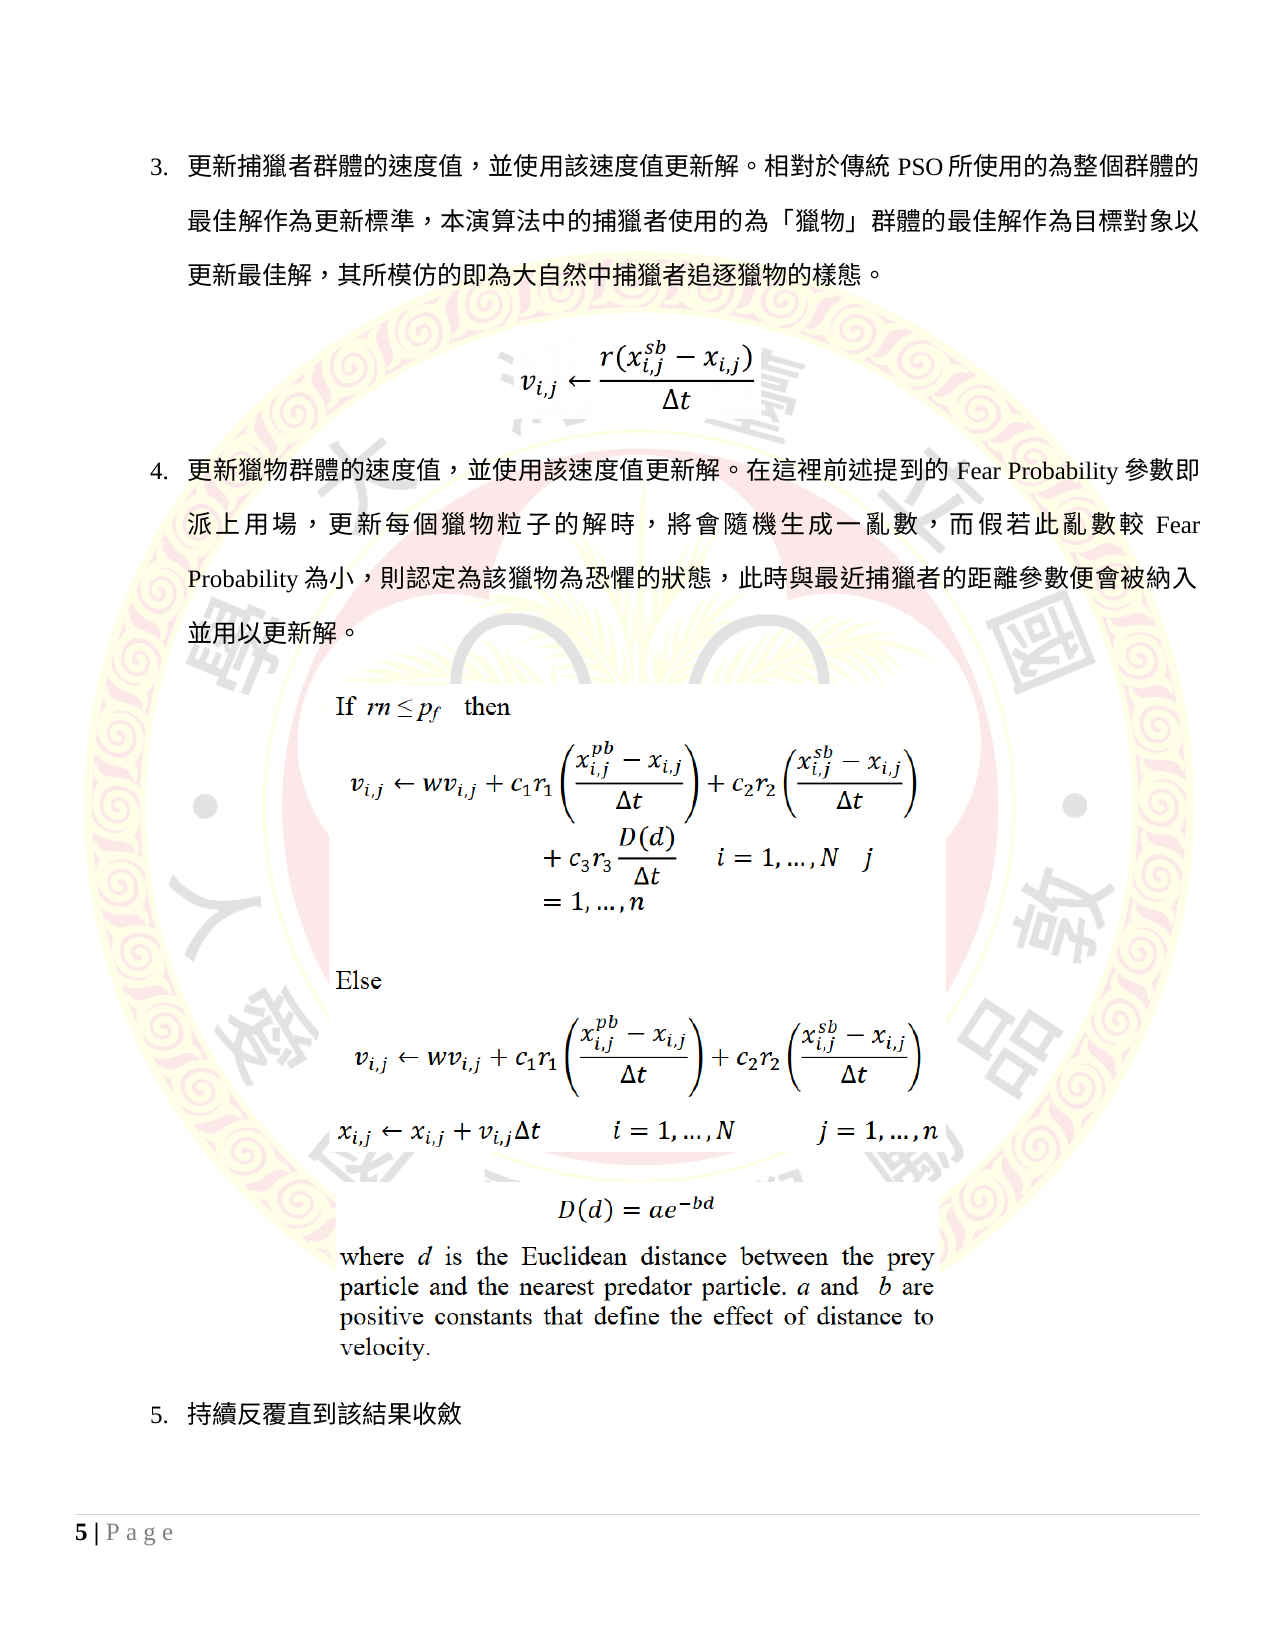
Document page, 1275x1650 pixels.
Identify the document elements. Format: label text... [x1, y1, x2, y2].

list 更新捕獵者群體的速度值，並使用該速度值更新解。相對於傳統PSO所使用的為整個群體的最佳解作為更新標準，本演算法中的捕獵者使用的為「獵物」群體的最佳解作為目標對象以更新最佳解，其所模仿的即為大自然中捕獵者追逐獵物的樣態。 [150, 147, 1200, 292]
picture [335, 1182, 940, 1364]
list 持續反覆直到該結果收斂 [150, 1395, 1200, 1431]
picture [329, 684, 946, 1152]
picture [513, 326, 762, 419]
list 更新獵物群體的速度值，並使用該速度值更新解。在這裡前述提到的Fear Probability參數即派上用場，更新每個獵物粒子的解時，將會隨機生成一亂數，而假若此亂數較Fear Probability為小，則認定為該獵物為恐懼的狀態，此時與最近捕獵者的距離參數便會被納入並用以更新解。 [150, 450, 1200, 649]
